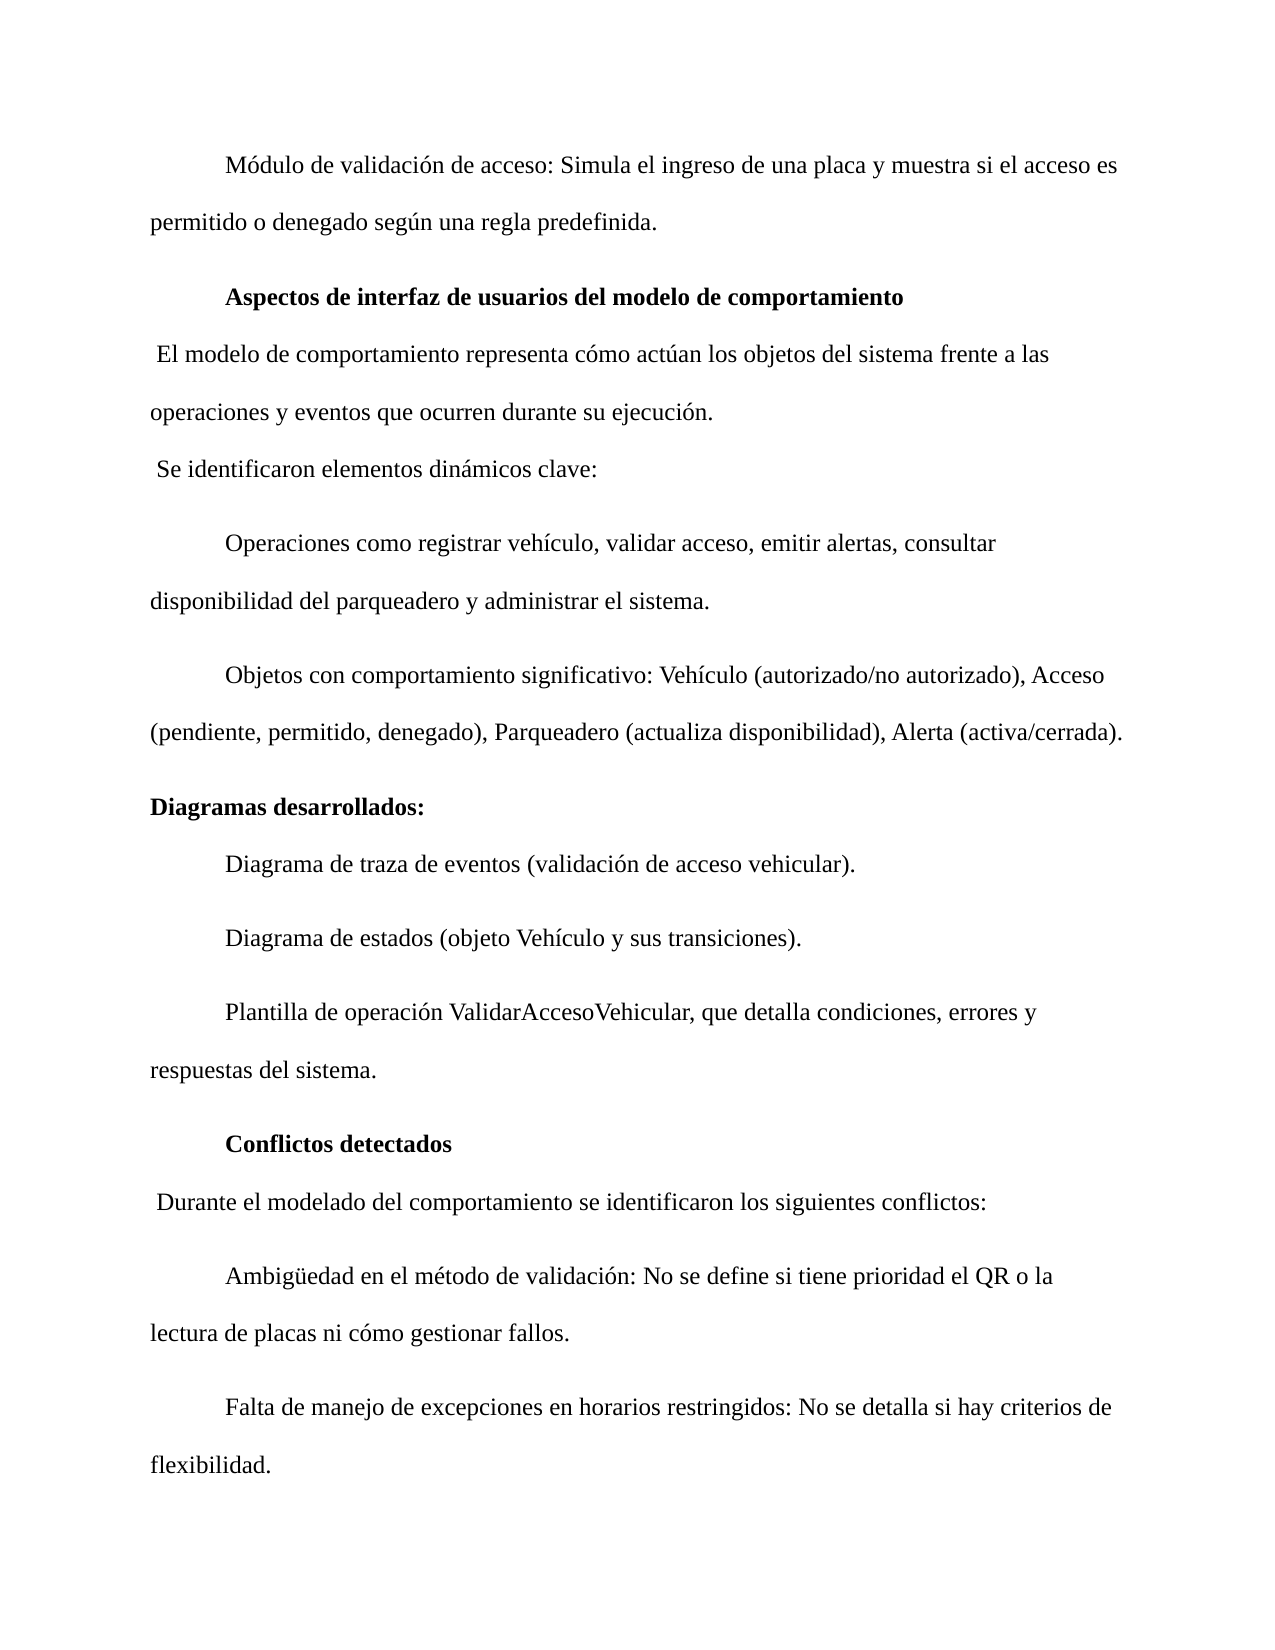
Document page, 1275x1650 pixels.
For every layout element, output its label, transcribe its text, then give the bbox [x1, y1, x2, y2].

text Diagrama de traza de eventos (validación de acceso vehicular). [150, 849, 1125, 878]
text Operaciones como registrar vehículo, validar acceso, emitir alertas, consultar disponibilidad del parqueadero y administrar el sistema. [150, 528, 1125, 614]
text Diagrama de estados (objeto Vehículo y sus transiciones). [150, 923, 1125, 952]
text Ambigüedad en el método de validación: No se define si tiene prioridad el QR o la lectura de placas ni cómo gestionar fallos. [150, 1261, 1125, 1347]
text Aspectos de interfaz de usuarios del modelo de comportamiento El modelo de comportamiento representa cómo actúan los objetos del sistema frente a las operaciones y eventos que ocurren durante su ejecución. Se identificaron elementos dinámicos clave: [150, 282, 1125, 483]
text Conflictos detectados Durante el modelado del comportamiento se identificaron los siguientes conflictos: [150, 1129, 1125, 1215]
text Diagramas desarrollados: [150, 792, 1125, 820]
text Módulo de validación de acceso: Simula el ingreso de una placa y muestra si el acceso es permitido o denegado según una regla predefinida. [150, 150, 1125, 236]
text Falta de manejo de excepciones en horarios restringidos: No se detalla si hay criterios de flexibilidad. [150, 1392, 1125, 1479]
text Plantilla de operación ValidarAccesoVehicular, que detalla condiciones, errores y respuestas del sistema. [150, 997, 1125, 1084]
text Objetos con comportamiento significativo: Vehículo (autorizado/no autorizado), Acceso (pendiente, permitido, denegado), Parqueadero (actualiza disponibilidad), Alerta (activa/cerrada). [150, 660, 1125, 746]
